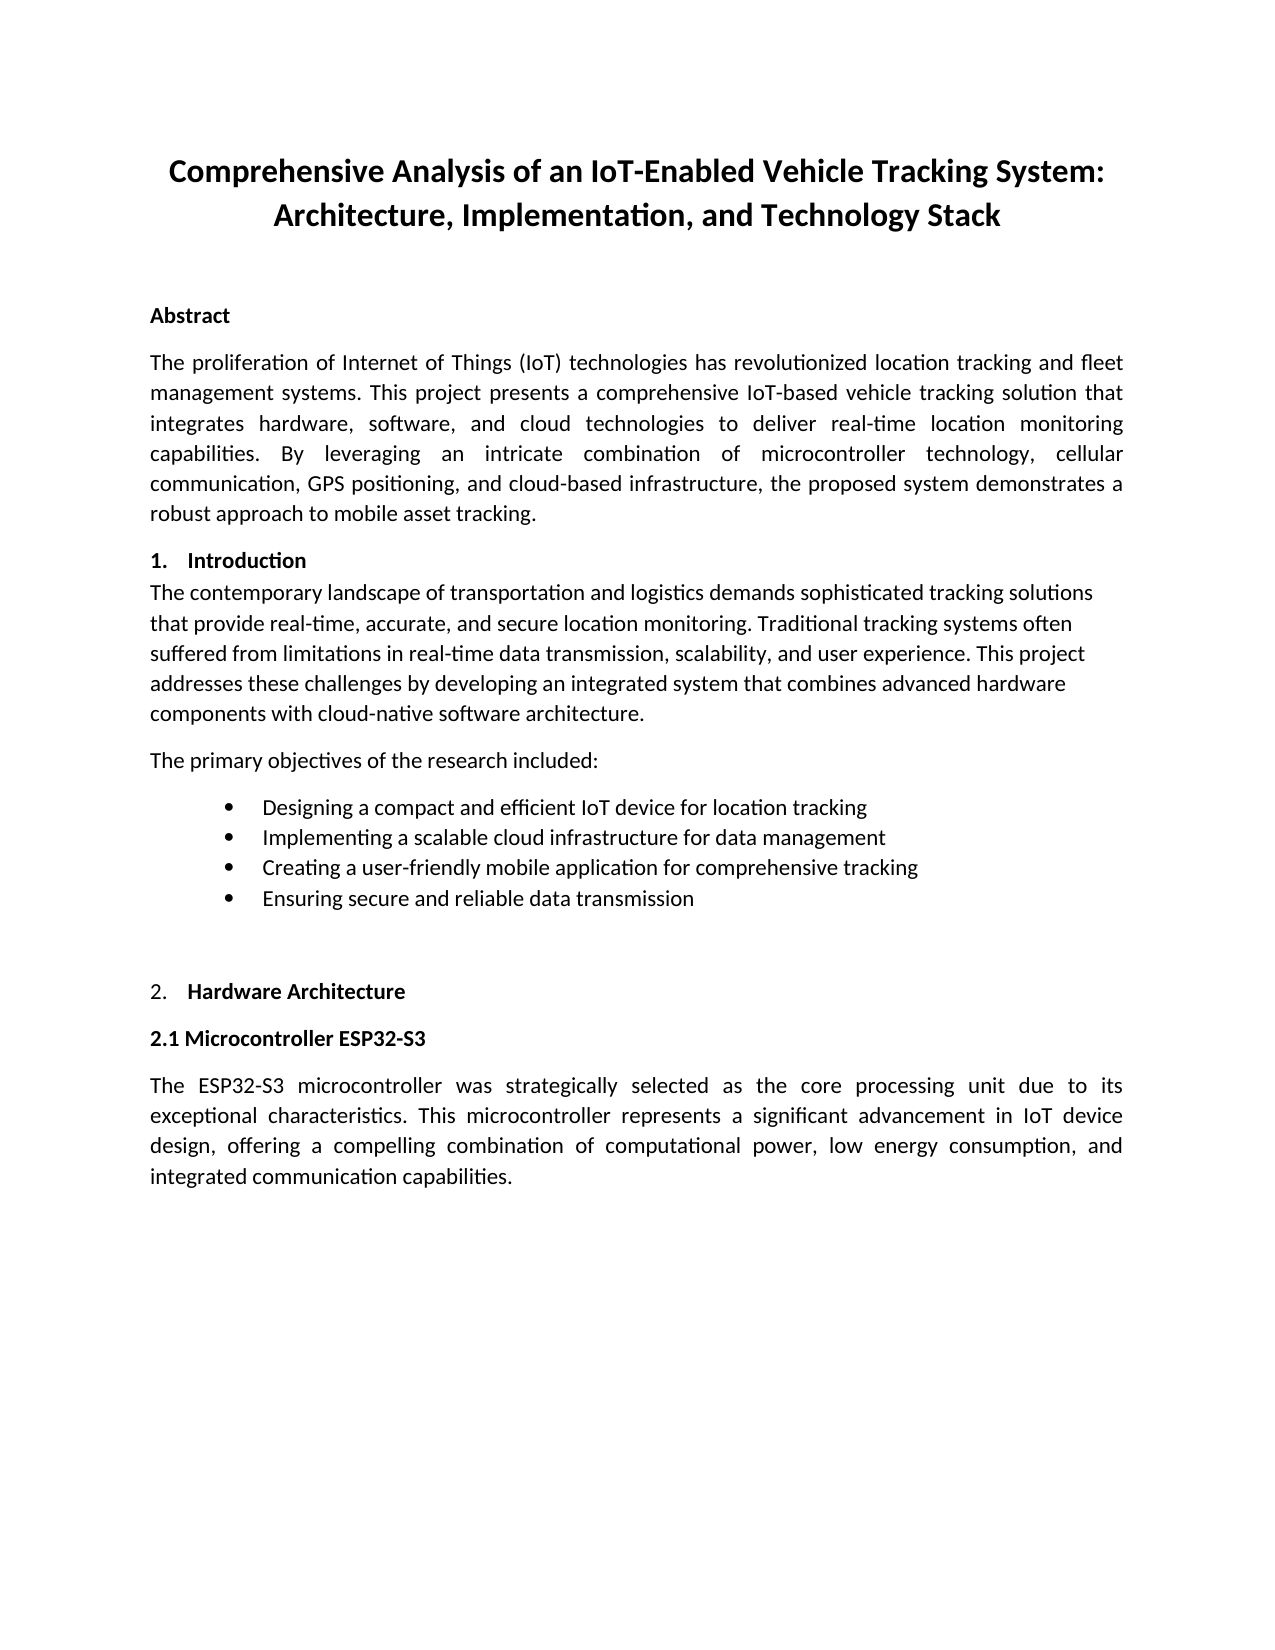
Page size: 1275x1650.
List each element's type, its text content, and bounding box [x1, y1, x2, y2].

text Comprehensive Analysis of an IoT-Enabled Vehicle Tracking System: Architecture, Implementation, and Technology Stack [150, 150, 1125, 235]
text The ESP32-S3 microcontroller was strategically selected as the core processing unit due to its exceptional characteristics. This microcontroller represents a significant advancement in IoT device design, offering a compelling combination of computational power, low energy consumption, and integrated communication capabilities. [150, 1071, 1125, 1190]
list Hardware Architecture [150, 977, 1125, 1005]
list Introduction [150, 546, 1125, 574]
text The contemporary landscape of transportation and logistics demands sophisticated tracking solutions that provide real-time, accurate, and secure location monitoring. Traditional tracking systems often suffered from limitations in real-time data transmission, scalability, and user experience. This project addresses these challenges by developing an integrated system that combines advanced hardware components with cloud-native software architecture. [150, 578, 1125, 727]
text The proliferation of Internet of Things (IoT) technologies has revolutionized location tracking and fleet management systems. This project presents a comprehensive IoT-based vehicle tracking solution that integrates hardware, software, and cloud technologies to deliver real-time location monitoring capabilities. By leveraging an intricate combination of microcontroller technology, cellular communication, GPS positioning, and cloud-based infrastructure, the proposed system demonstrates a robust approach to mobile asset tracking. [150, 348, 1125, 527]
text Abstract [150, 301, 1125, 329]
list Implementing a scalable cloud infrastructure for data management [225, 823, 1125, 851]
text The primary objectives of the research included: [150, 746, 1125, 774]
list Creating a user-friendly mobile application for comprehensive tracking [225, 853, 1125, 881]
list Ensuring secure and reliable data transmission [225, 884, 1125, 912]
list Designing a compact and efficient IoT device for location tracking [225, 793, 1125, 821]
text 2.1 Microcontroller ESP32-S3 [150, 1024, 1125, 1052]
